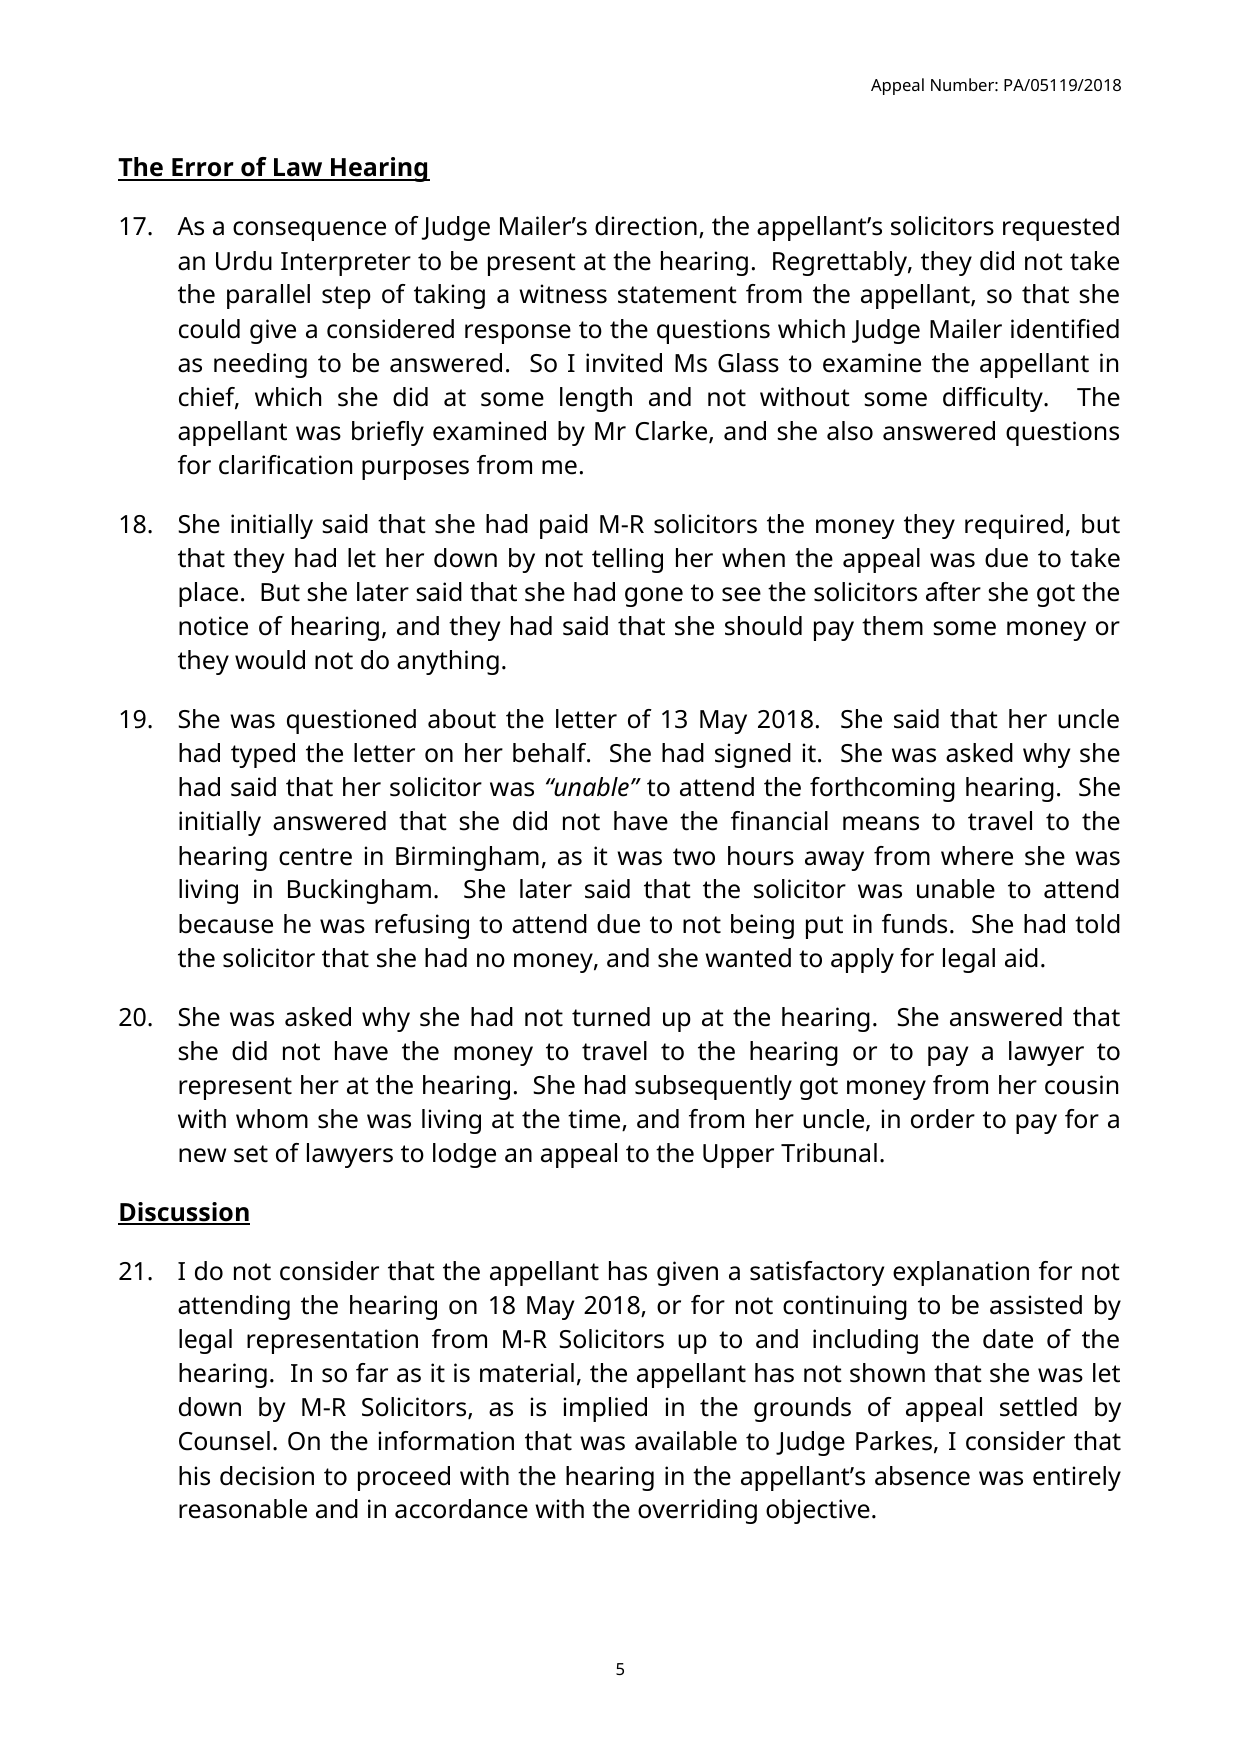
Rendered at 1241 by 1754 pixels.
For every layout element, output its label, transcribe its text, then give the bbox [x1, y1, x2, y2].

list She initially said that she had paid M-R solicitors the money they required, but that they had let her down by not telling her when the appeal was due to take place. But she later said that she had gone to see the solicitors after she got the notice of hearing, and they had said that she should pay them some money or they would not do anything. [118, 507, 1122, 677]
list I do not consider that the appellant has given a satisfactory explanation for not attending the hearing on 18 May 2018, or for not continuing to be assisted by legal representation from M-R Solicitors up to and including the date of the hearing. In so far as it is material, the appellant has not shown that she was let down by M-R Solicitors, as is implied in the grounds of appeal settled by Counsel. On the information that was available to Judge Parkes, I consider that his decision to proceed with the hearing in the appellant’s absence was entirely reasonable and in accordance with the overriding objective. [118, 1254, 1122, 1526]
text Discussion [118, 1195, 1122, 1229]
text The Error of Law Hearing [118, 150, 1122, 184]
list As a consequence of Judge Mailer’s direction, the appellant’s solicitors requested an Urdu Interpreter to be present at the hearing. Regrettably, they did not take the parallel step of taking a witness statement from the appellant, so that she could give a considered response to the questions which Judge Mailer identified as needing to be answered. So I invited Ms Glass to examine the appellant in chief, which she did at some length and not without some difficulty. The appellant was briefly examined by Mr Clarke, and she also answered questions for clarification purposes from me. [118, 209, 1122, 482]
list She was asked why she had not turned up at the hearing. She answered that she did not have the money to travel to the hearing or to pay a lawyer to represent her at the hearing. She had subsequently got money from her cousin with whom she was living at the time, and from her uncle, in order to pay for a new set of lawyers to lodge an appeal to the Upper Tribunal. [118, 999, 1122, 1170]
list She was questioned about the letter of 13 May 2018. She said that her uncle had typed the letter on her behalf. She had signed it. She was asked why she had said that her solicitor was “unable” to attend the forthcoming hearing. She initially answered that she did not have the financial means to travel to the hearing centre in Birmingham, as it was two hours away from where she was living in Buckingham. She later said that the solicitor was unable to attend because he was refusing to attend due to not being put in funds. She had told the solicitor that she had no money, and she wanted to apply for legal aid. [118, 702, 1122, 974]
